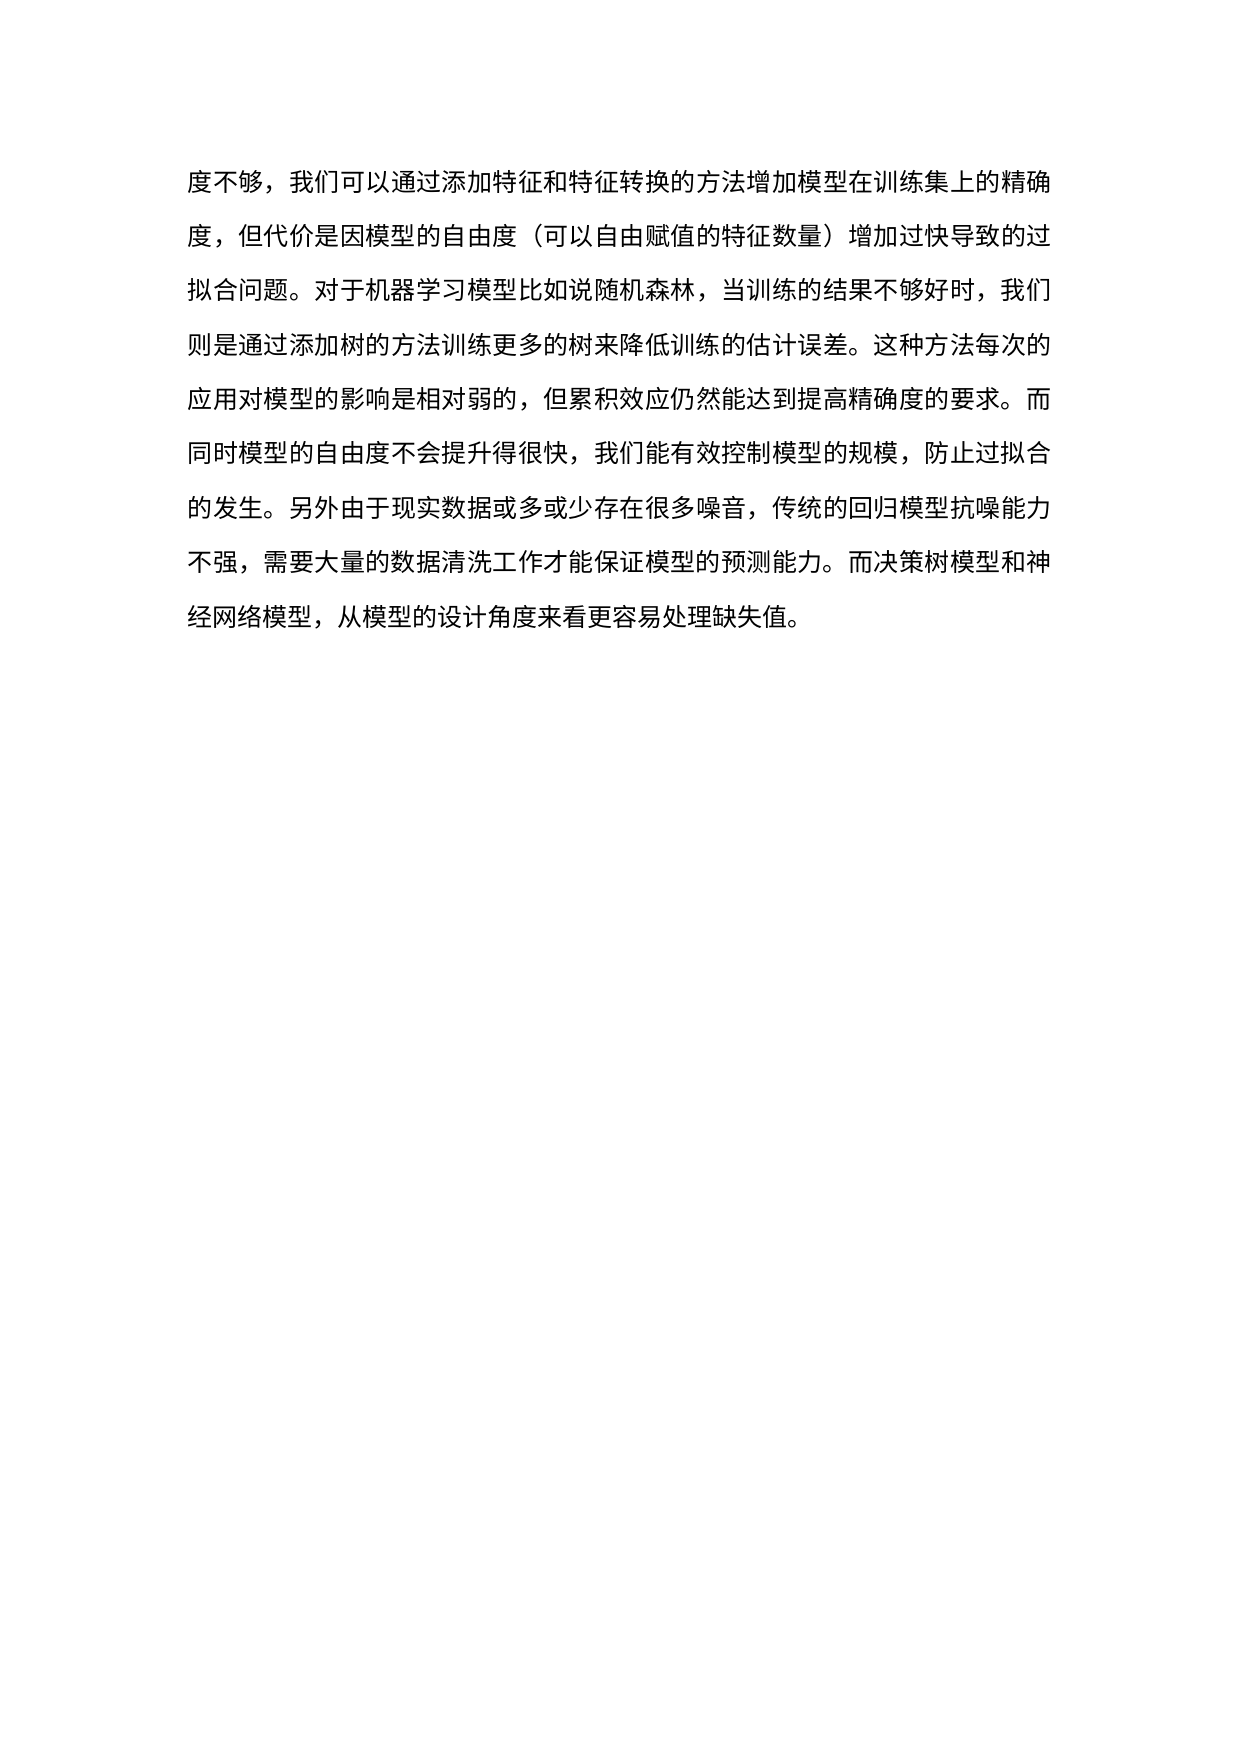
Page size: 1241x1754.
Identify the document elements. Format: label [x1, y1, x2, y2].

text [187, 162, 1053, 633]
